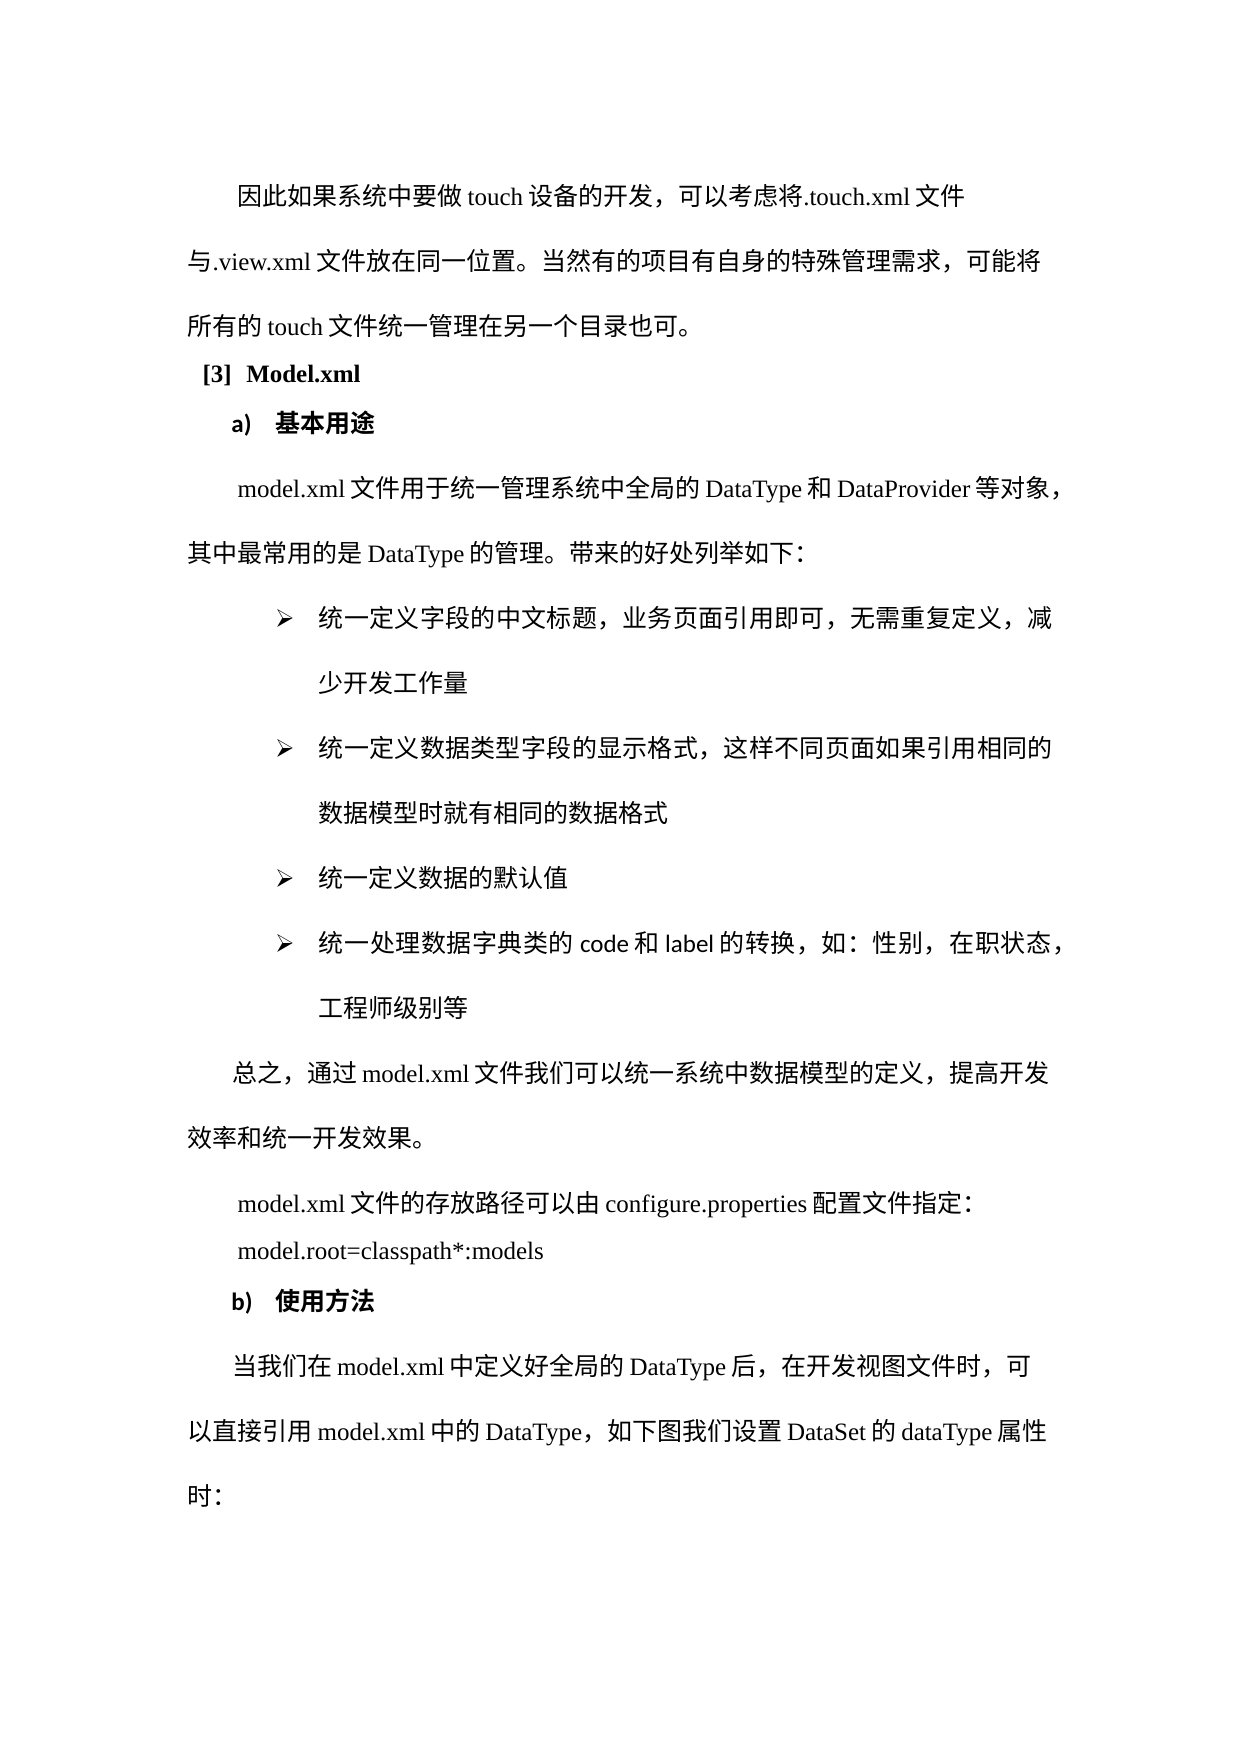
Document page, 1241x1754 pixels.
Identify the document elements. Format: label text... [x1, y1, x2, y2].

list 统一定义数据的默认值 [275, 844, 1053, 909]
list model.root=classpath*:models [187, 1234, 1053, 1267]
list model.xml文件用于统一管理系统中全局的DataType和DataProvider等对象，其中最常用的是DataType的管理。带来的好处列举如下： [187, 454, 1053, 584]
list 基本用途 [231, 389, 1053, 454]
list 统一处理数据字典类的code和label的转换，如：性别，在职状态，工程师级别等 [275, 909, 1053, 1039]
list Model.xml [202, 357, 1053, 389]
list 统一定义字段的中文标题，业务页面引用即可，无需重复定义，减少开发工作量 [275, 584, 1053, 714]
list 当我们在model.xml中定义好全局的DataType后，在开发视图文件时，可以直接引用model.xml中的DataType，如下图我们设置DataSet的dataType属性时： [187, 1332, 1053, 1527]
list 总之，通过model.xml文件我们可以统一系统中数据模型的定义，提高开发效率和统一开发效果。 [187, 1039, 1053, 1169]
list 统一定义数据类型字段的显示格式，这样不同页面如果引用相同的数据模型时就有相同的数据格式 [275, 714, 1053, 844]
list 因此如果系统中要做touch设备的开发，可以考虑将.touch.xml文件与.view.xml文件放在同一位置。当然有的项目有自身的特殊管理需求，可能将所有的touch文件统一管理在另一个目录也可。 [187, 162, 1053, 357]
list 使用方法 [231, 1267, 1053, 1332]
list model.xml文件的存放路径可以由configure.properties配置文件指定： [187, 1169, 1053, 1234]
